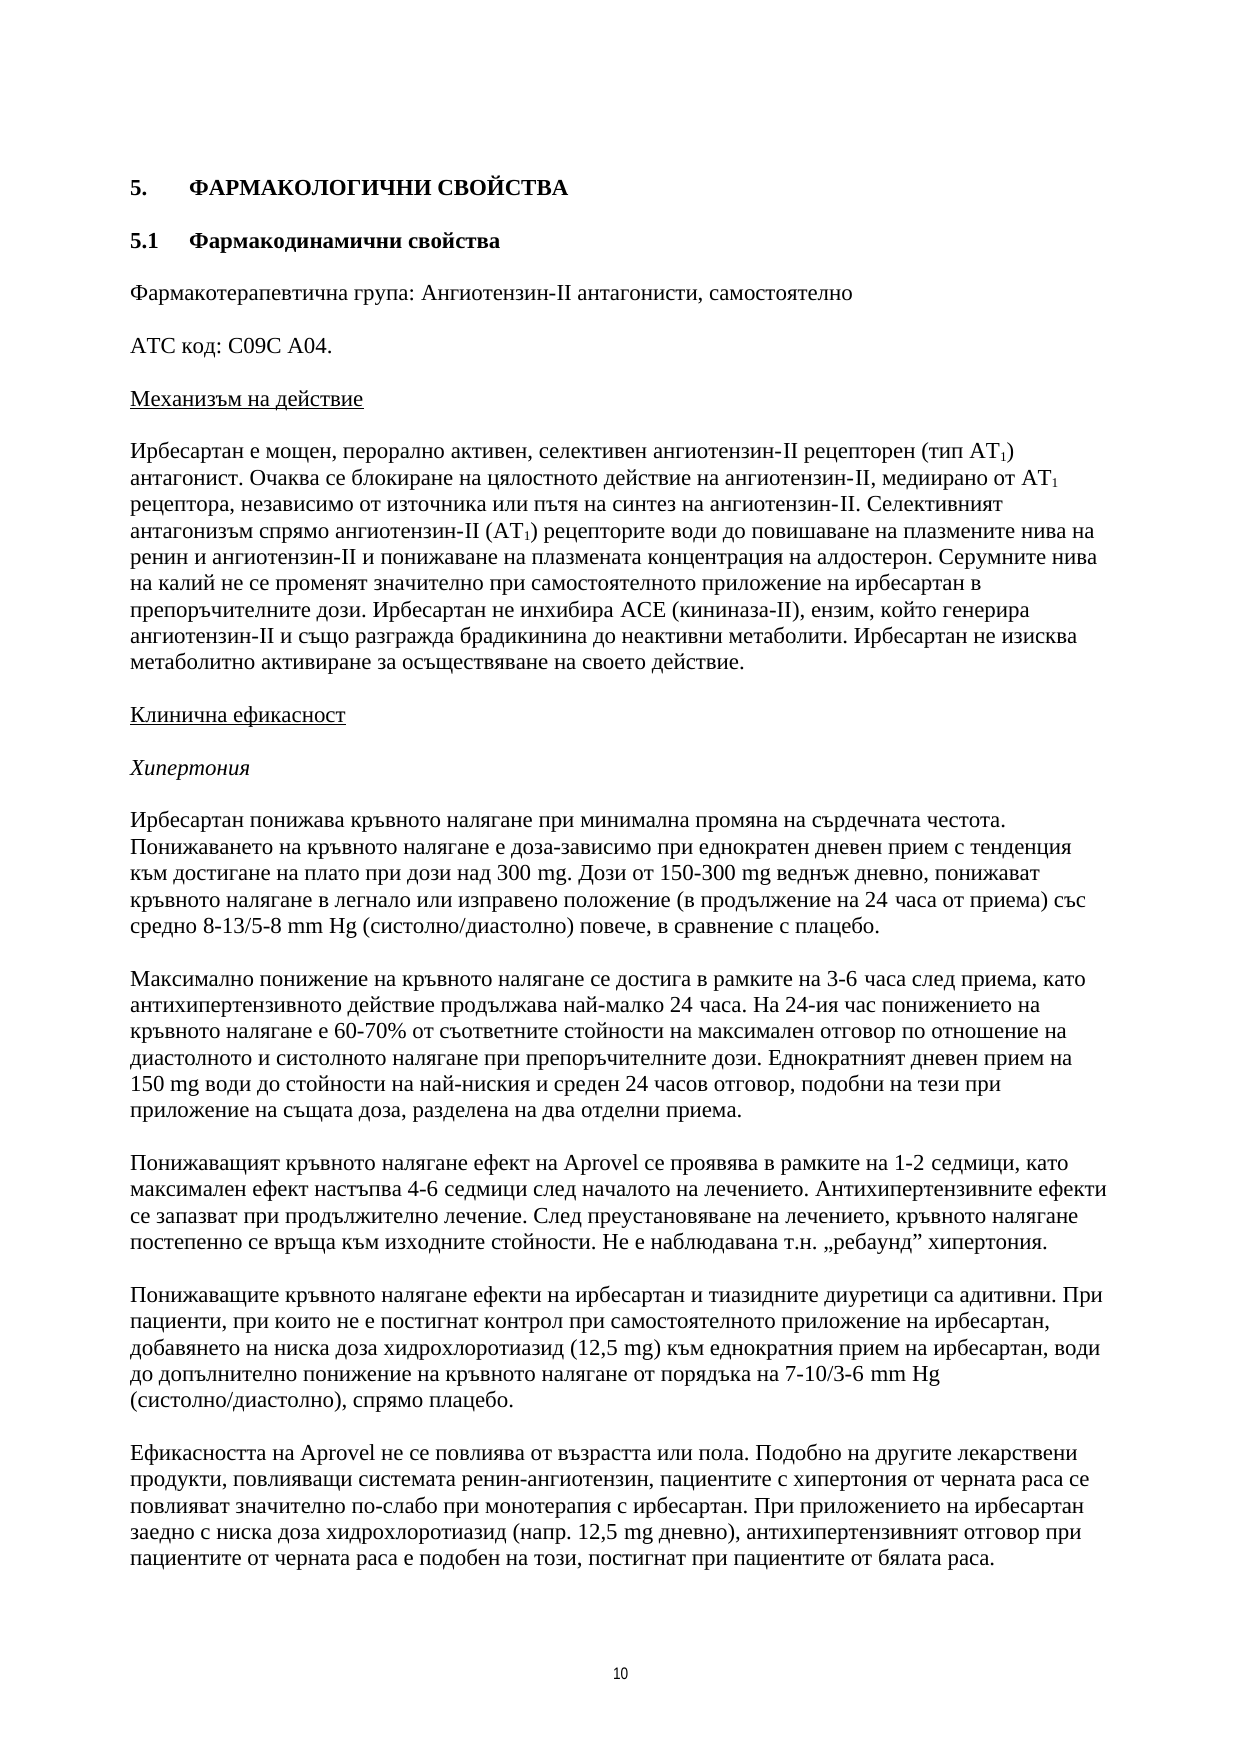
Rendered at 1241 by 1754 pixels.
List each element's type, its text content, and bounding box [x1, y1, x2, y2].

text Понижаващите кръвното налягане ефекти на ирбесартан и тиазидните диуретици са адитивни. При пациенти, при които не е постигнат контрол при самостоятелното приложение на ирбесартан, добавянето на ниска доза хидрохлоротиазид (12,5 mg) към еднократния прием на ирбесартан, води до допълнително понижение на кръвното налягане от порядъка на 7-10/3-6 mm Hg (систолно/диастолно), спрямо плацебо. [130, 1281, 1111, 1413]
subtitle Клинична ефикасност [130, 701, 1111, 727]
text Максимално понижение на кръвното налягане се достига в рамките на 3-6 часа след приема, като антихипертензивното действие продължава най-малко 24 часа. На 24-ия час понижението на кръвното налягане е 60-70% от съответните стойности на максимален отговор по отношение на диастолното и систолното налягане при препоръчителните дози. Еднократният дневен прием на 150 mg води до стойности на най-ниския и среден 24 часов отговор, подобни на тези при приложение на същата доза, разделена на два отделни приема. [130, 965, 1111, 1123]
text Понижаващият кръвното налягане ефект на Aprovel се проявява в рамките на 1-2 седмици, като максимален ефект настъпва 4-6 седмици след началото на лечението. Антихипертензивните ефекти се запазват при продължително лечение. След преустановяване на лечението, кръвното налягане постепенно се връща към изходните стойности. Не е наблюдавана т.н. „ребаунд” хипертония. [130, 1149, 1111, 1254]
text Ирбесартан понижава кръвното налягане при минимална промяна на сърдечната честота. Понижаването на кръвното налягане е доза-зависимо при еднократен дневен прием с тенденция към достигане на плато при дози над 300 mg. Дози от 150-300 mg веднъж дневно, понижават кръвното налягане в легнало или изправено положение (в продължение на 24 часа от приема) със средно 8-13/5-8 mm Hg (систолно/диастолно) повече, в сравнение с плацебо. [130, 807, 1111, 938]
text Ирбесартан е мощен, перорално активен, селективен ангиотензин-II рецепторен (тип AT1) антагонист. Очаква се блокиране на цялостното действие на ангиотензин-II, медиирано от AT1 рецептора, независимо от източника или пътя на синтез на ангиотензин-II. Селективният антагонизъм спрямо ангиотензин-II (AT1) рецепторите води до повишаване на плазмените нива на ренин и ангиотензин-II и понижаване на плазмената концентрация на алдостерон. Серумните нива на калий не се променят значително при самостоятелното приложение на ирбесартан в препоръчителните дози. Ирбесартан не инхибира ACE (кининаза-II), ензим, който генерира ангиотензин-II и също разгражда брадикинина до неактивни метаболити. Ирбесартан не изисква метаболитно активиране за осъществяване на своето действие. [130, 438, 1111, 675]
text Механизъм на действие [130, 385, 1111, 411]
text Хипертония [130, 754, 1111, 780]
subtitle 5. фармакологични свойства [130, 174, 1111, 200]
subtitle 5.1 Фармакодинамични свойства [130, 227, 1111, 253]
text Ефикасността на Aprovel не се повлиява от възрастта или пола. Подобно на другите лекарствени продукти, повлияващи системата ренин-ангиотензин, пациентите с хипертония от черната раса се повлияват значително по-слабо при монотерапия с ирбесартан. При приложението на ирбесартан заедно с ниска доза хидрохлоротиазид (напр. 12,5 mg дневно), антихипертензивният отговор при пациентите от черната раса е подобен на този, постигнат при пациентите от бялата раса. [130, 1439, 1111, 1571]
text ATC код: C09C A04. [130, 332, 1111, 358]
text Фармакотерапевтична група: ангиотензин-II антагонисти, самостоятелно [130, 279, 1111, 306]
